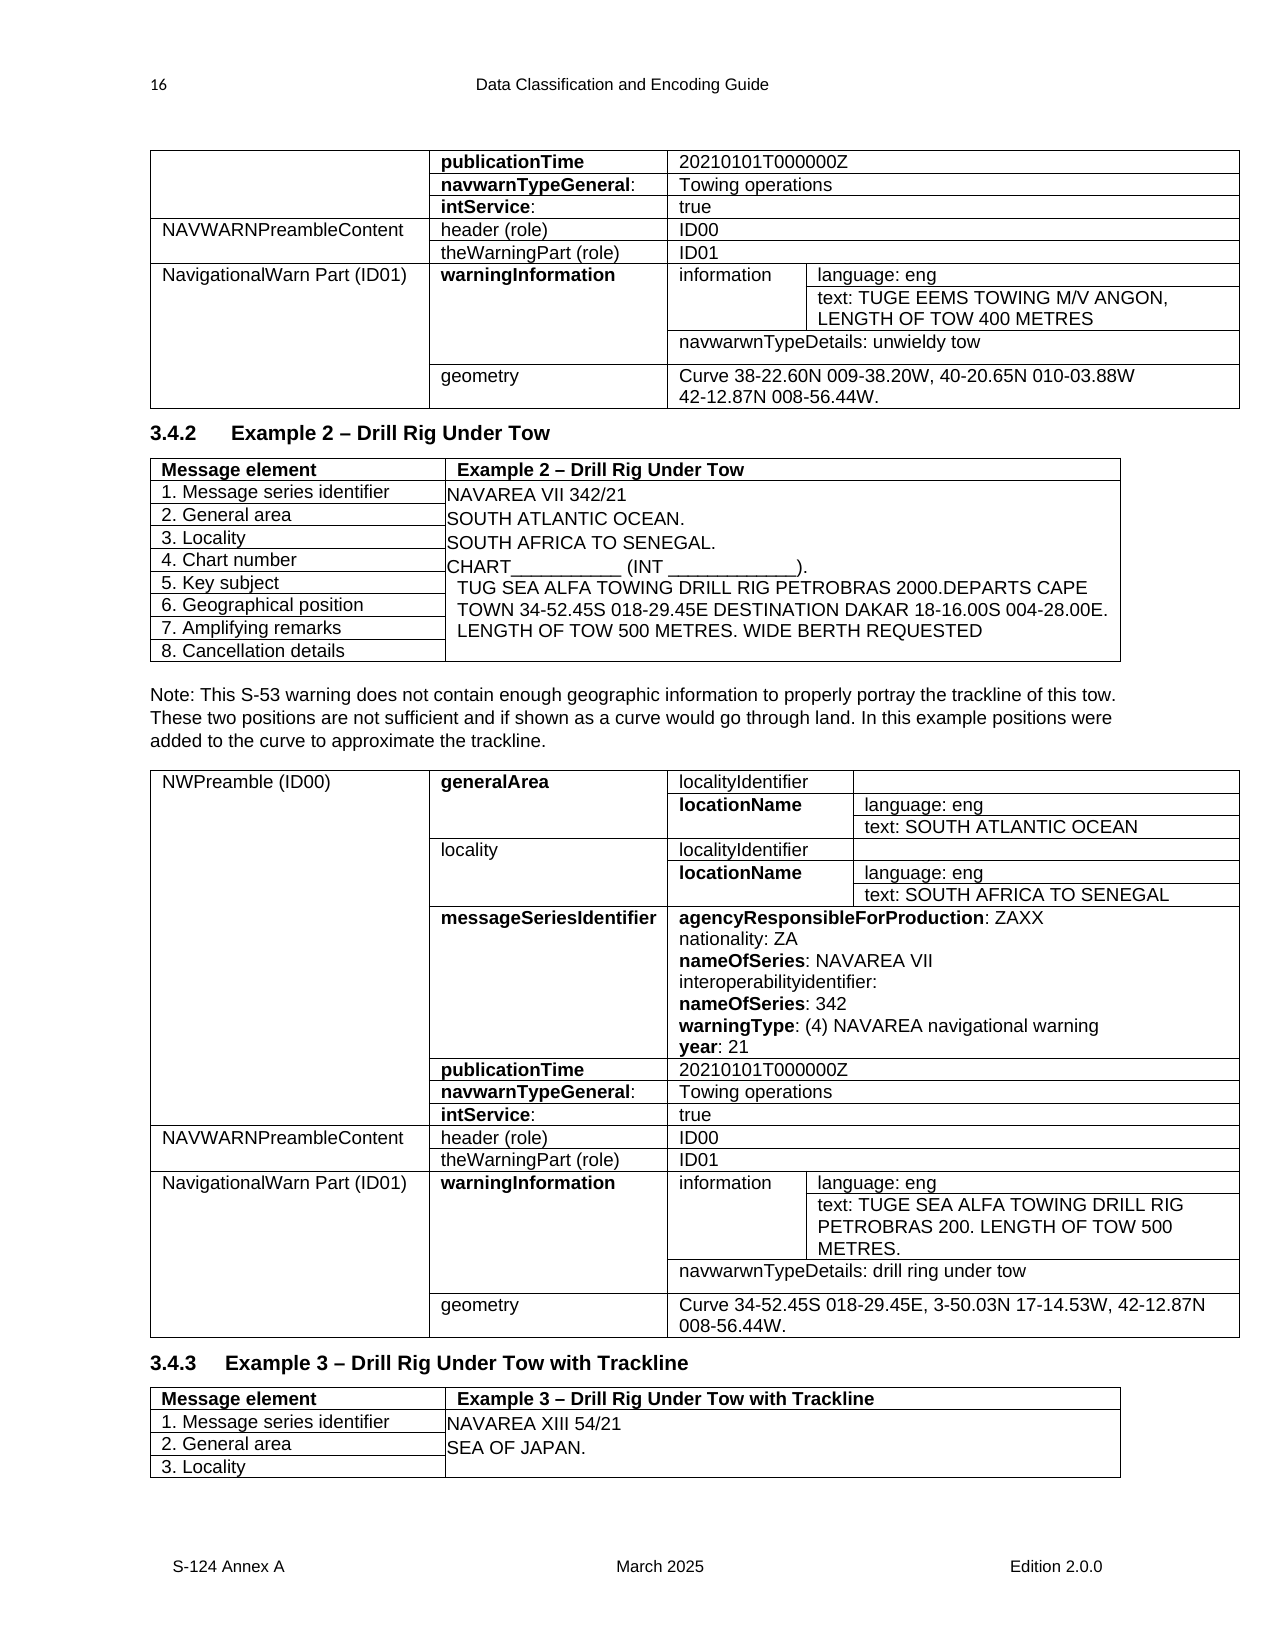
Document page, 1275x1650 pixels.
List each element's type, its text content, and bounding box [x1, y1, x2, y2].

table_cell theWarningPart (role) [430, 1149, 667, 1171]
table_cell navwarwnTypeDetails: unwieldy tow [668, 331, 1239, 363]
table_cell text: SOUTH ATLANTIC OCEAN [854, 816, 1239, 838]
table_cell NAVAREA vii 342/21 south atlantic ocean. south africa to senegal. CHART (INT ). TUG sea alfa TOWING DRILL RIG petrobras 2000.departs cape town 34-52.45s 018-29.45e destination dakar 18-16.00s 004-28.00e. LENGTH OF TOW 500 METRES. wide berth requested [446, 481, 1120, 661]
table_cell NavigationalWarn Part (ID01) [151, 1172, 429, 1337]
table_cell Towing operations [668, 1081, 1239, 1103]
table_cell 8. Cancellation details [151, 640, 445, 661]
table_cell information [668, 1172, 806, 1259]
table_cell locationName [668, 861, 853, 906]
table_cell 5. Key subject [151, 572, 445, 593]
table_cell publicationTime [430, 151, 667, 173]
table_cell ID01 [668, 241, 1239, 263]
table_header Message element [151, 459, 445, 480]
table_header [854, 771, 1239, 793]
table_header localityIdentifier [668, 771, 853, 793]
table_cell language: eng [854, 794, 1239, 815]
table_cell 20210101T000000Z [668, 1059, 1239, 1080]
table_cell 4. Chart number [151, 549, 445, 571]
table_cell warningInformation [430, 264, 667, 363]
table_cell 3. Locality [151, 1456, 445, 1477]
table_cell text: tuge EEMS towing M/V angon, length of tow 400 metres [807, 287, 1239, 330]
table_cell NAVWARNPreambleContent [151, 1126, 429, 1171]
table_cell Towing operations [668, 174, 1239, 195]
table_cell publicationTime [430, 1059, 667, 1080]
table_cell 1. Message series identifier [151, 481, 445, 503]
table_cell 3. Locality [151, 526, 445, 548]
table_cell navwarwnTypeDetails: drill ring under tow [668, 1260, 1239, 1293]
table_header Example 3 – Drill Rig Under Tow with Trackline [446, 1388, 1120, 1409]
table_cell true [668, 196, 1239, 218]
table_cell intService: [430, 196, 667, 218]
table_cell NAVWARNPreambleContent [151, 219, 429, 263]
table_cell localityIdentifier [668, 839, 853, 860]
table_cell ID01 [668, 1149, 1239, 1171]
table_header Message element [151, 1388, 445, 1409]
table_header generalArea [430, 771, 667, 838]
table_cell agencyResponsibleForProduction: ZAXX nationality: ZA nameOfSeries: NAVAREA VII interoperabilityidentifier: nameOfSeries: 342 warningType: (4) NAVAREA navigational warning year: 21 [668, 907, 1239, 1058]
table_header NWPreamble (ID00) [151, 771, 429, 1125]
table_cell intService: [430, 1104, 667, 1125]
table_cell text: tuge SEA ALFA TOWING DRILL RIG PETROBRAS 200. LENGTH OF TOW 500 METRES. [807, 1194, 1239, 1259]
table_cell language: eng [807, 1172, 1239, 1193]
table_cell 7. Amplifying remarks [151, 617, 445, 638]
table_cell theWarningPart (role) [430, 241, 667, 263]
table_cell geometry [430, 365, 667, 408]
table_cell locationName [668, 794, 853, 838]
table_cell 6. Geographical position [151, 594, 445, 616]
table_cell NAVAREA XIII 54/21 SEA OF JAPAN. PROLIV LAPERUZA AND SAKHALIN NORTH EAST COAST. CHART (INT ). TUG TOWING DRILLING RIG PA-B 04 on 18 JUN 2021 along line joining 34-58.10N 128-48.35E, 52-55.90N 143-29.95E, 45-43.00N 141-58.02E, 45-45.00N 142-30.00E, 45-49.00N 143-19.00E, 45-55.00N 143-40.00E, 52-52.00N 143-39.53E. LENGTH OF TOW 1000 METRES SPEED 4.2 KNOTS. ONE MILE BERTH REQUESTED. [446, 1410, 1120, 1477]
table_cell Curve 34-52.45s 018-29.45e, 3-50.03N 17-14.53W, 42-12.87N 008-56.44W. [668, 1294, 1239, 1337]
table_cell ID00 [668, 1126, 1239, 1148]
table_cell warningInformation [430, 1172, 667, 1293]
subtitle 3.4.2 Example 2 – Drill Rig Under Tow [150, 421, 1125, 445]
table_cell language: eng [807, 264, 1239, 286]
table_cell 2. General area [151, 1433, 445, 1454]
table_cell true [668, 1104, 1239, 1125]
table_cell Curve 38-22.60N 009-38.20W, 40-20.65N 010-03.88W 42-12.87N 008-56.44W. [668, 365, 1239, 408]
table_cell messageSeriesIdentifier [430, 907, 667, 1058]
table_cell [854, 839, 1239, 860]
table_cell geometry [430, 1294, 667, 1337]
table_cell language: eng [854, 861, 1239, 883]
table_cell 2. General area [151, 504, 445, 525]
table_cell NavigationalWarn Part (ID01) [151, 264, 429, 408]
subtitle 3.4.3 Example 3 – Drill Rig Under Tow with Trackline [150, 1350, 1125, 1374]
table_cell header (role) [430, 1126, 667, 1148]
table_cell ID00 [668, 219, 1239, 240]
text Note: This S-53 warning does not contain enough geographic information to properly portray the trackline of this tow. These two positions are not sufficient and if shown as a curve would go through land. In this example positions were added to the curve to approximate the trackline. [150, 684, 1125, 752]
table_cell text: SOUTH AFRICA TO SENEGAL [854, 884, 1239, 906]
table_cell 20210101T000000Z [668, 151, 1239, 173]
table_cell information [668, 264, 806, 330]
table_cell navwarnTypeGeneral: [430, 1081, 667, 1103]
table_cell locality [430, 839, 667, 906]
table_cell header (role) [430, 219, 667, 240]
table_header Example 2 – Drill Rig Under Tow [446, 459, 1120, 480]
table_cell navwarnTypeGeneral: [430, 174, 667, 195]
table_cell 1. Message series identifier [151, 1410, 445, 1432]
